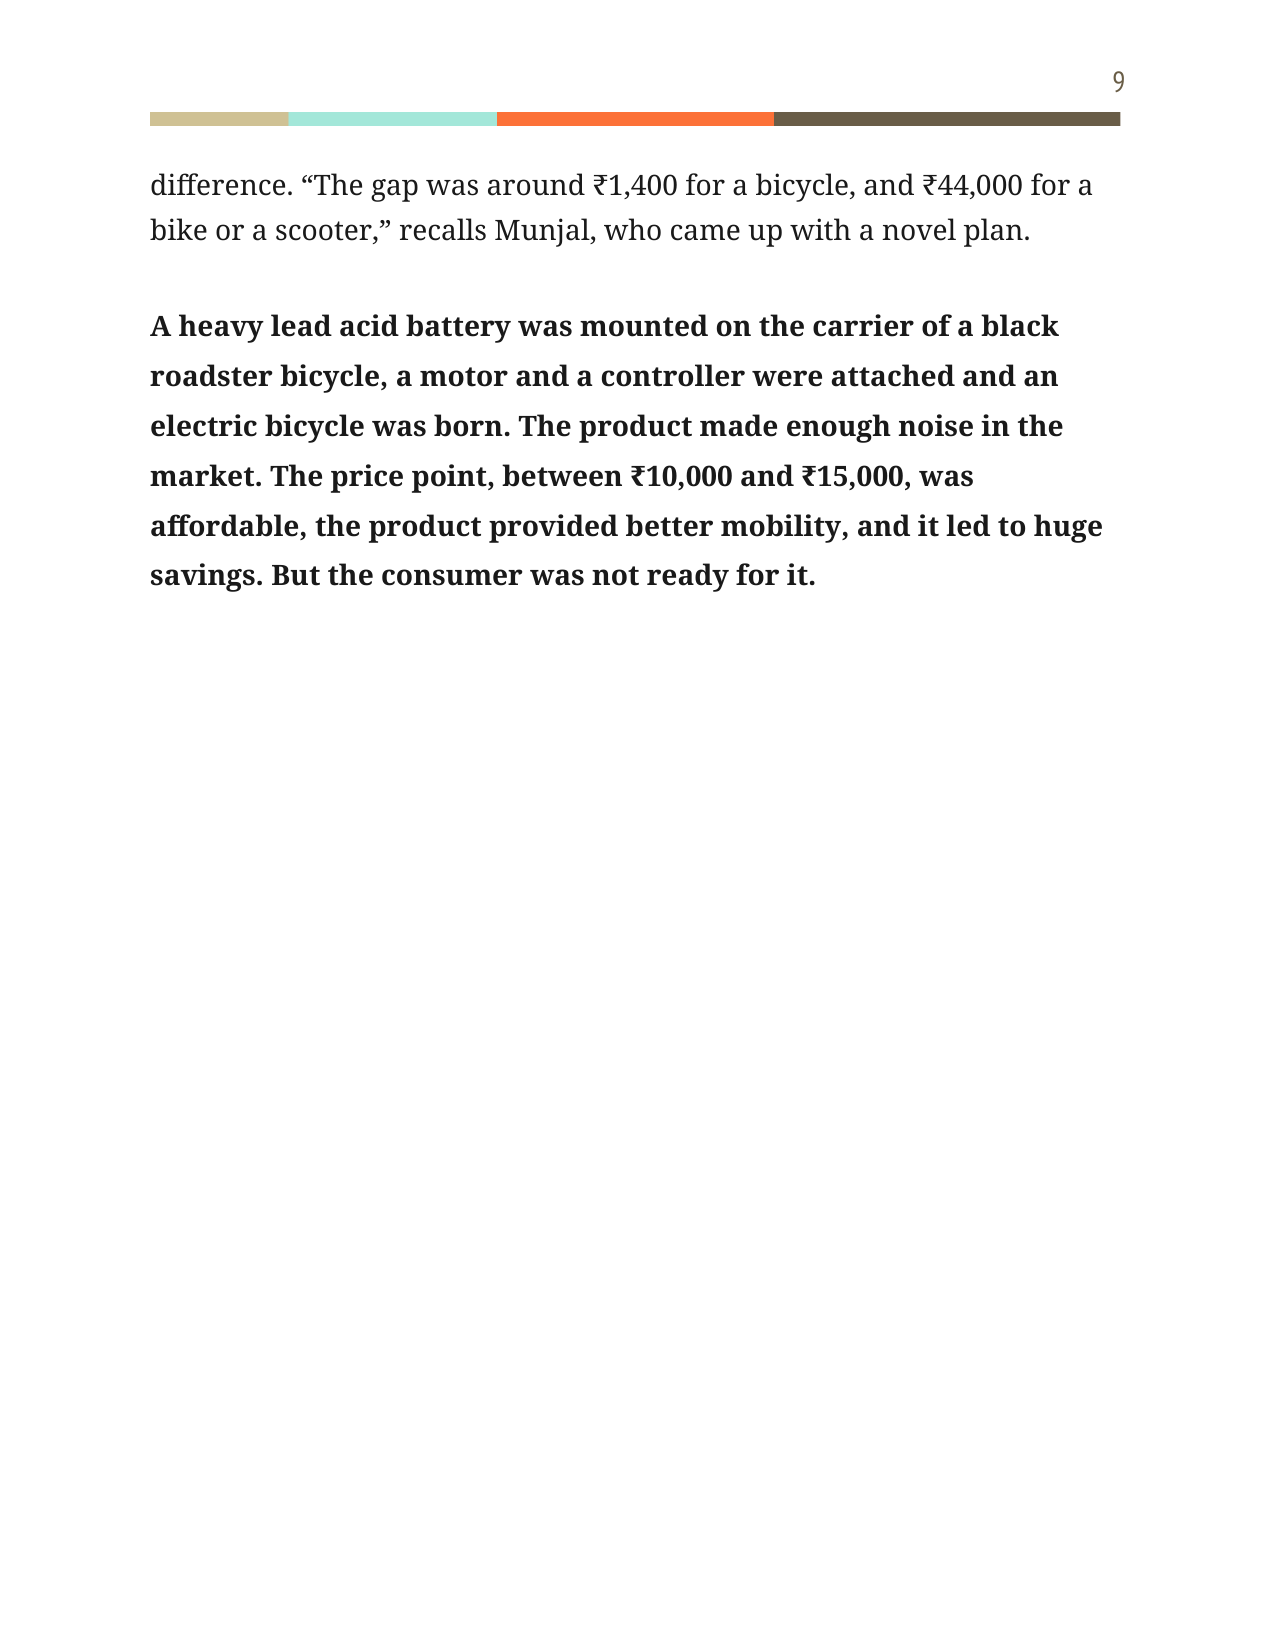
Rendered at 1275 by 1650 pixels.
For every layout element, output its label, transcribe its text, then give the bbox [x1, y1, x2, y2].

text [150, 165, 1125, 249]
picture [150, 112, 1121, 126]
subtitle A heavy lead acid battery was mounted on the carrier of a black roadster bicycle, a motor and a controller were attached and an electric bicycle was born. The product made enough noise in the market. The price point, between ₹10,000 and ₹15,000, was affordable, the product provided better mobility, and it led to huge savings. But the consumer was not ready for it. [150, 307, 1125, 594]
